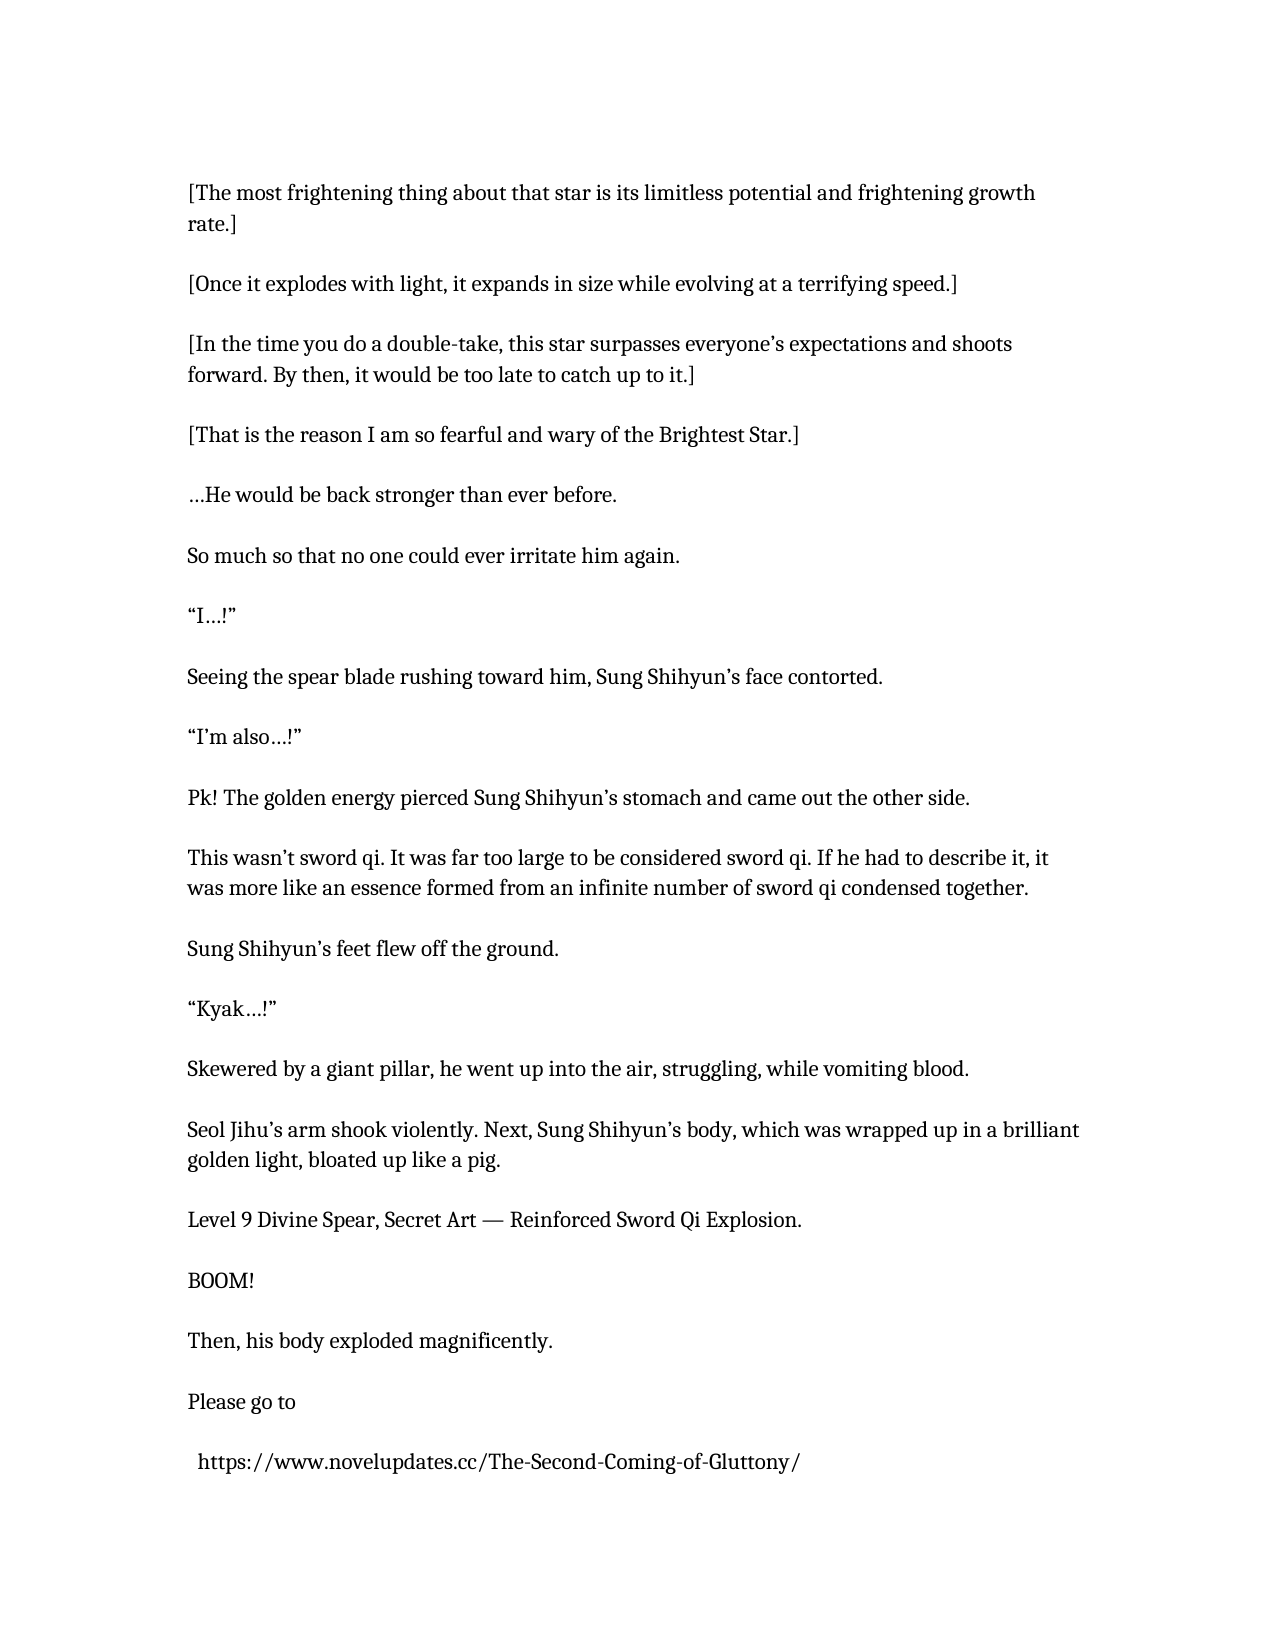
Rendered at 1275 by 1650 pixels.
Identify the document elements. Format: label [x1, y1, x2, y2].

text [187, 150, 1087, 1475]
